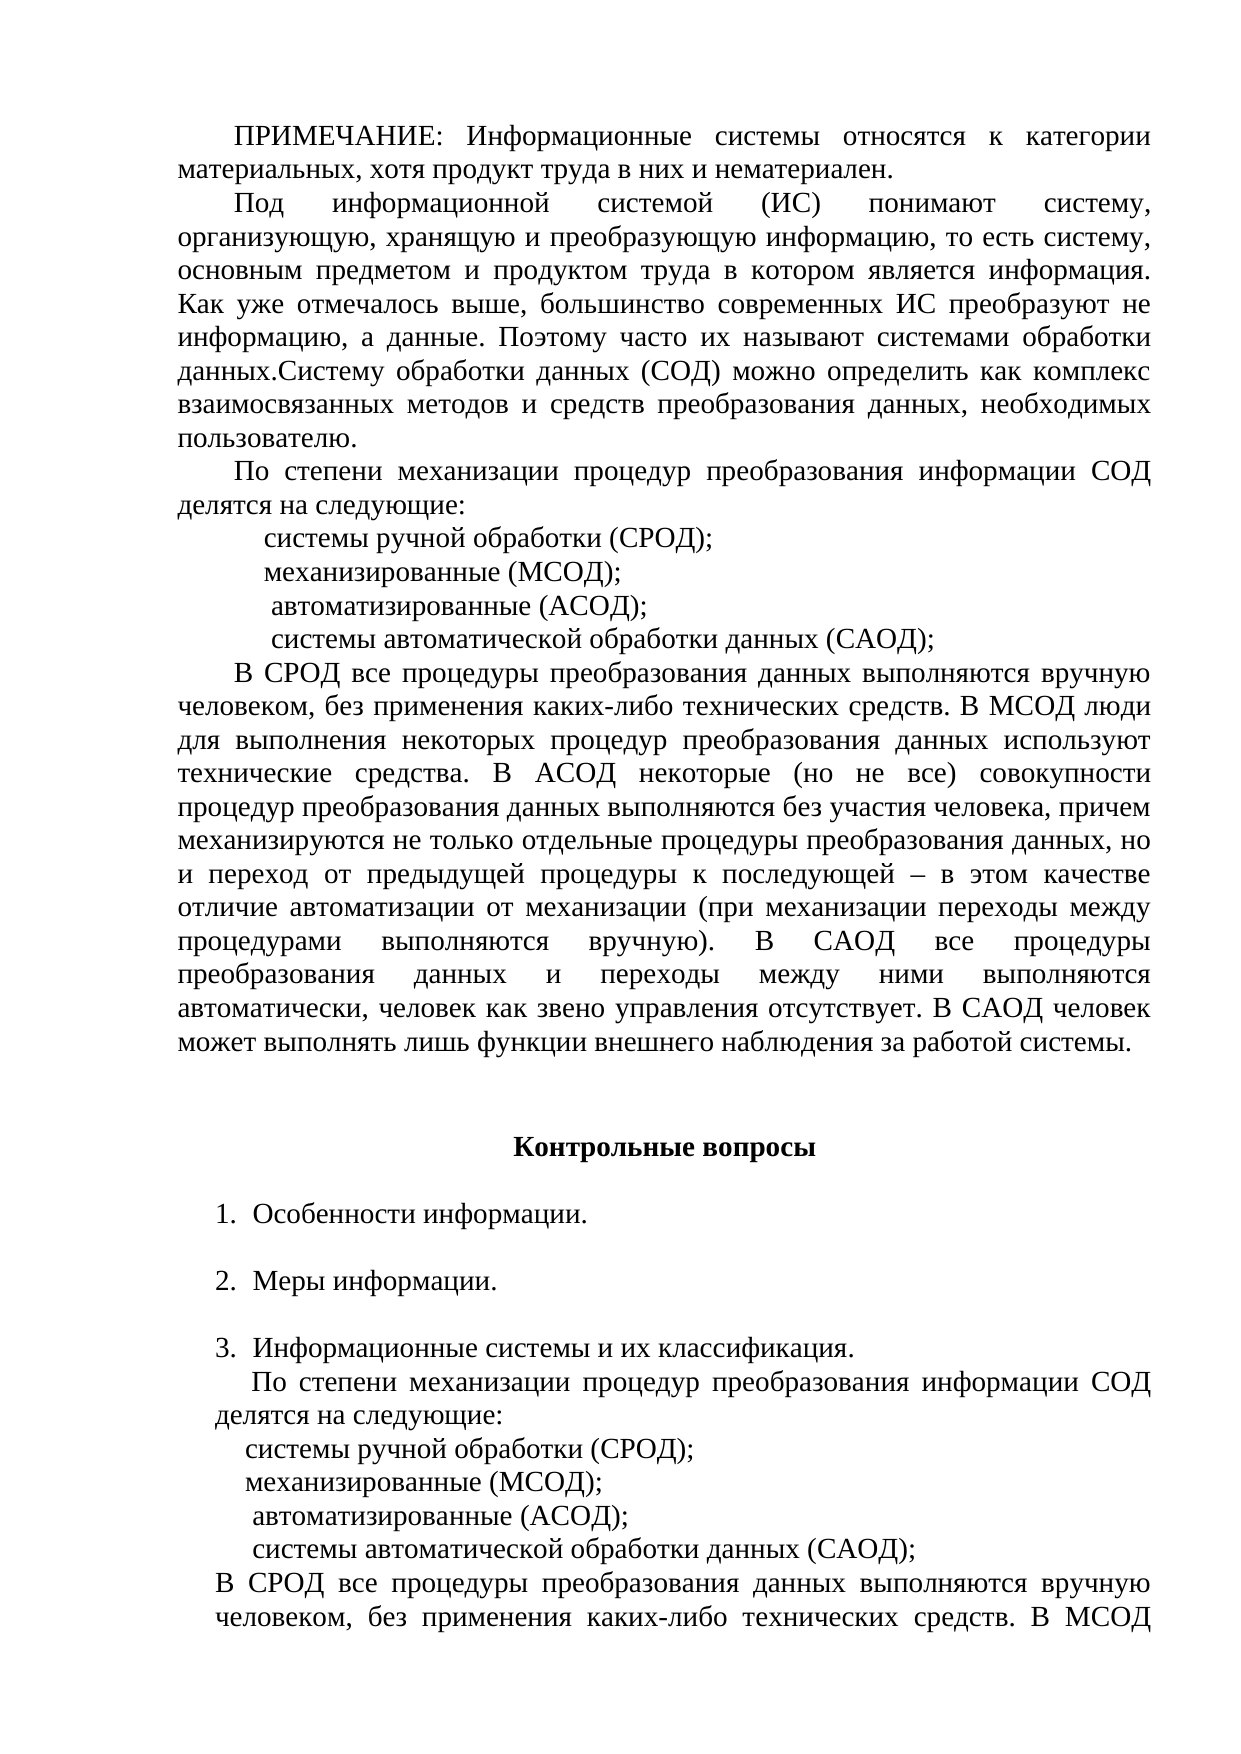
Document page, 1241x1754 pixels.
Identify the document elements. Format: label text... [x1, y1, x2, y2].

list Особенности информации. [215, 1196, 1152, 1230]
text механизированные (МСОД); [215, 1464, 1152, 1498]
text По степени механизации процедур преобразования информации СОД делятся на следующие: [215, 1364, 1152, 1431]
list Меры информации. [215, 1263, 1152, 1297]
text системы ручной обработки (СРОД); [177, 521, 1152, 554]
text автоматизированные (АСОД); [215, 1498, 1152, 1532]
text системы автоматической обработки данных (САОД); [215, 1532, 1152, 1565]
text По степени механизации процедур преобразования информации СОД делятся на следующие: [177, 453, 1152, 521]
text механизированные (МСОД); [177, 554, 1152, 588]
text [215, 1565, 1152, 1632]
text Контрольные вопросы [177, 1129, 1152, 1163]
text ПРИМЕЧАНИЕ: Информационные системы относятся к категории материальных, хотя продукт труда в них и нематериален. [177, 118, 1152, 185]
text системы ручной обработки (СРОД); [215, 1431, 1152, 1464]
text автоматизированные (АСОД); [177, 588, 1152, 621]
list Информационные системы и их классификация. [215, 1330, 1152, 1364]
text системы автоматической обработки данных (САОД); [177, 621, 1152, 655]
text Под информационной системой (ИС) понимают систему, организующую, хранящую и преобразующую информацию, то есть систему, основным предметом и продуктом труда в котором является информация. Как уже отмечалось выше, большинство современных ИС преобразуют не информацию, а данные. Поэтому часто их называют системами обработки данных.Систему обработки данных (СОД) можно определить как комплекс взаимосвязанных методов и средств преобразования данных, необходимых пользователю. [177, 185, 1152, 453]
